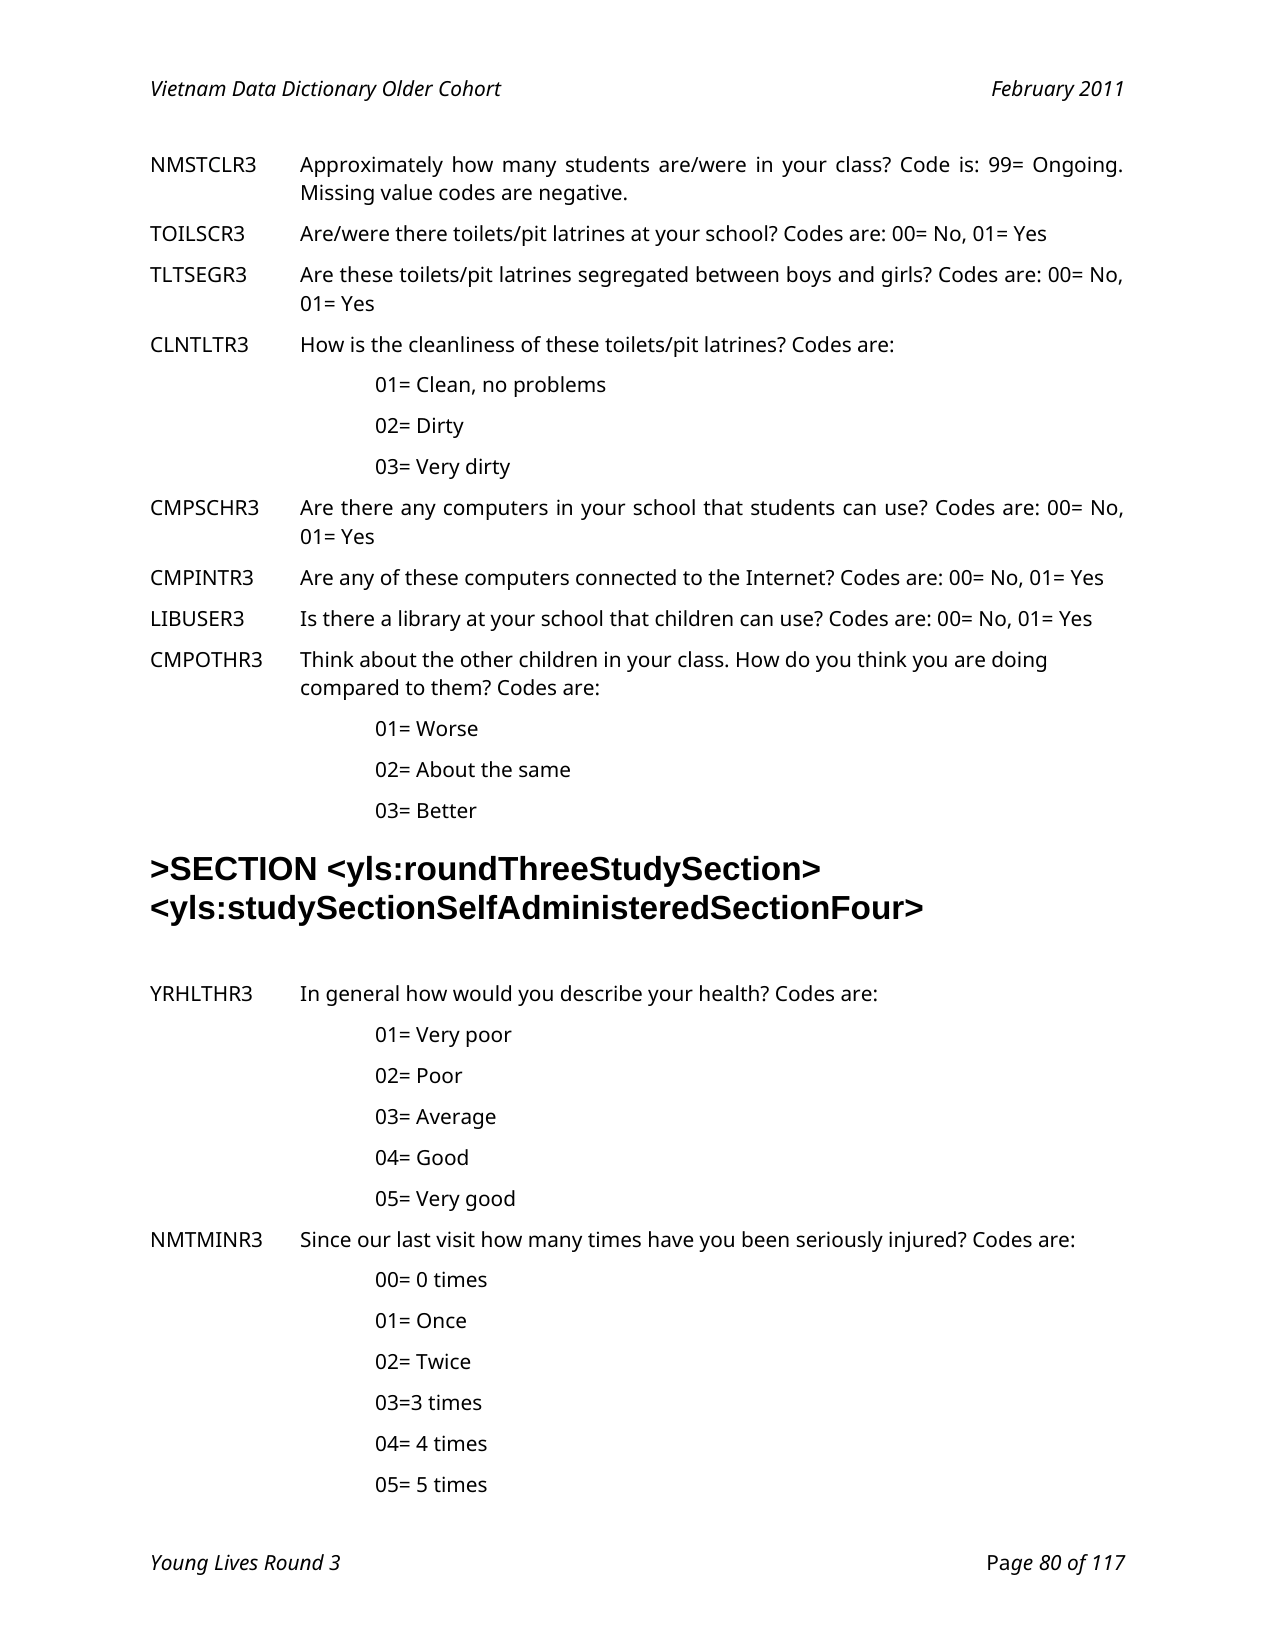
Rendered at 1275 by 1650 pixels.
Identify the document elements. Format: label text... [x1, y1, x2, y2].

text 04= 4 times [375, 1429, 1125, 1458]
text 02= Dirty [375, 412, 1125, 440]
text 01= Once [375, 1307, 1125, 1335]
text CMPOTHR3 Think about the other children in your class. How do you think you are doing compared to them? Codes are: [150, 645, 1125, 702]
text TOILSCR3 Are/were there toilets/pit latrines at your school? Codes are: 00= No, 01= Yes [150, 219, 1125, 248]
text NMTMINR3 Since our last visit how many times have you been seriously injured? Codes are: [150, 1225, 1125, 1253]
text 00= 0 times [375, 1266, 1125, 1294]
text NMSTCLR3 Approximately how many students are/were in your class? Code is: 99= Ongoing. Missing value codes are negative. [150, 150, 1125, 207]
text TLTSEGR3 Are these toilets/pit latrines segregated between boys and girls? Codes are: 00= No, 01= Yes [150, 260, 1125, 317]
text 02= Poor [375, 1061, 1125, 1089]
text 04= Good [375, 1143, 1125, 1171]
text 02= Twice [375, 1347, 1125, 1376]
text LIBUSER3 Is there a library at your school that children can use? Codes are: 00= No, 01= Yes [150, 604, 1125, 632]
text 01= Clean, no problems [375, 371, 1125, 399]
text 05= 5 times [375, 1470, 1125, 1499]
text 05= Very good [375, 1184, 1125, 1212]
text CMPSCHR3 Are there any computers in your school that students can use? Codes are: 00= No, 01= Yes [150, 493, 1125, 550]
text 03=3 times [375, 1388, 1125, 1417]
text 02= About the same [150, 755, 1125, 783]
text CLNTLTR3 How is the cleanliness of these toilets/pit latrines? Codes are: [150, 330, 1125, 358]
text 01= Worse [300, 714, 1125, 742]
subtitle >SECTION <yls:roundThreeStudySection> <yls:studySectionSelfAdministeredSectionFour> [150, 849, 1125, 926]
text 03= Very dirty [375, 452, 1125, 481]
text YRHLTHR3 In general how would you describe your health? Codes are: [150, 979, 1125, 1007]
text 03= Average [375, 1102, 1125, 1130]
text 03= Better [300, 796, 1125, 824]
text CMPINTR3 Are any of these computers connected to the Internet? Codes are: 00= No, 01= Yes [150, 563, 1125, 591]
text 01= Very poor [375, 1020, 1125, 1048]
